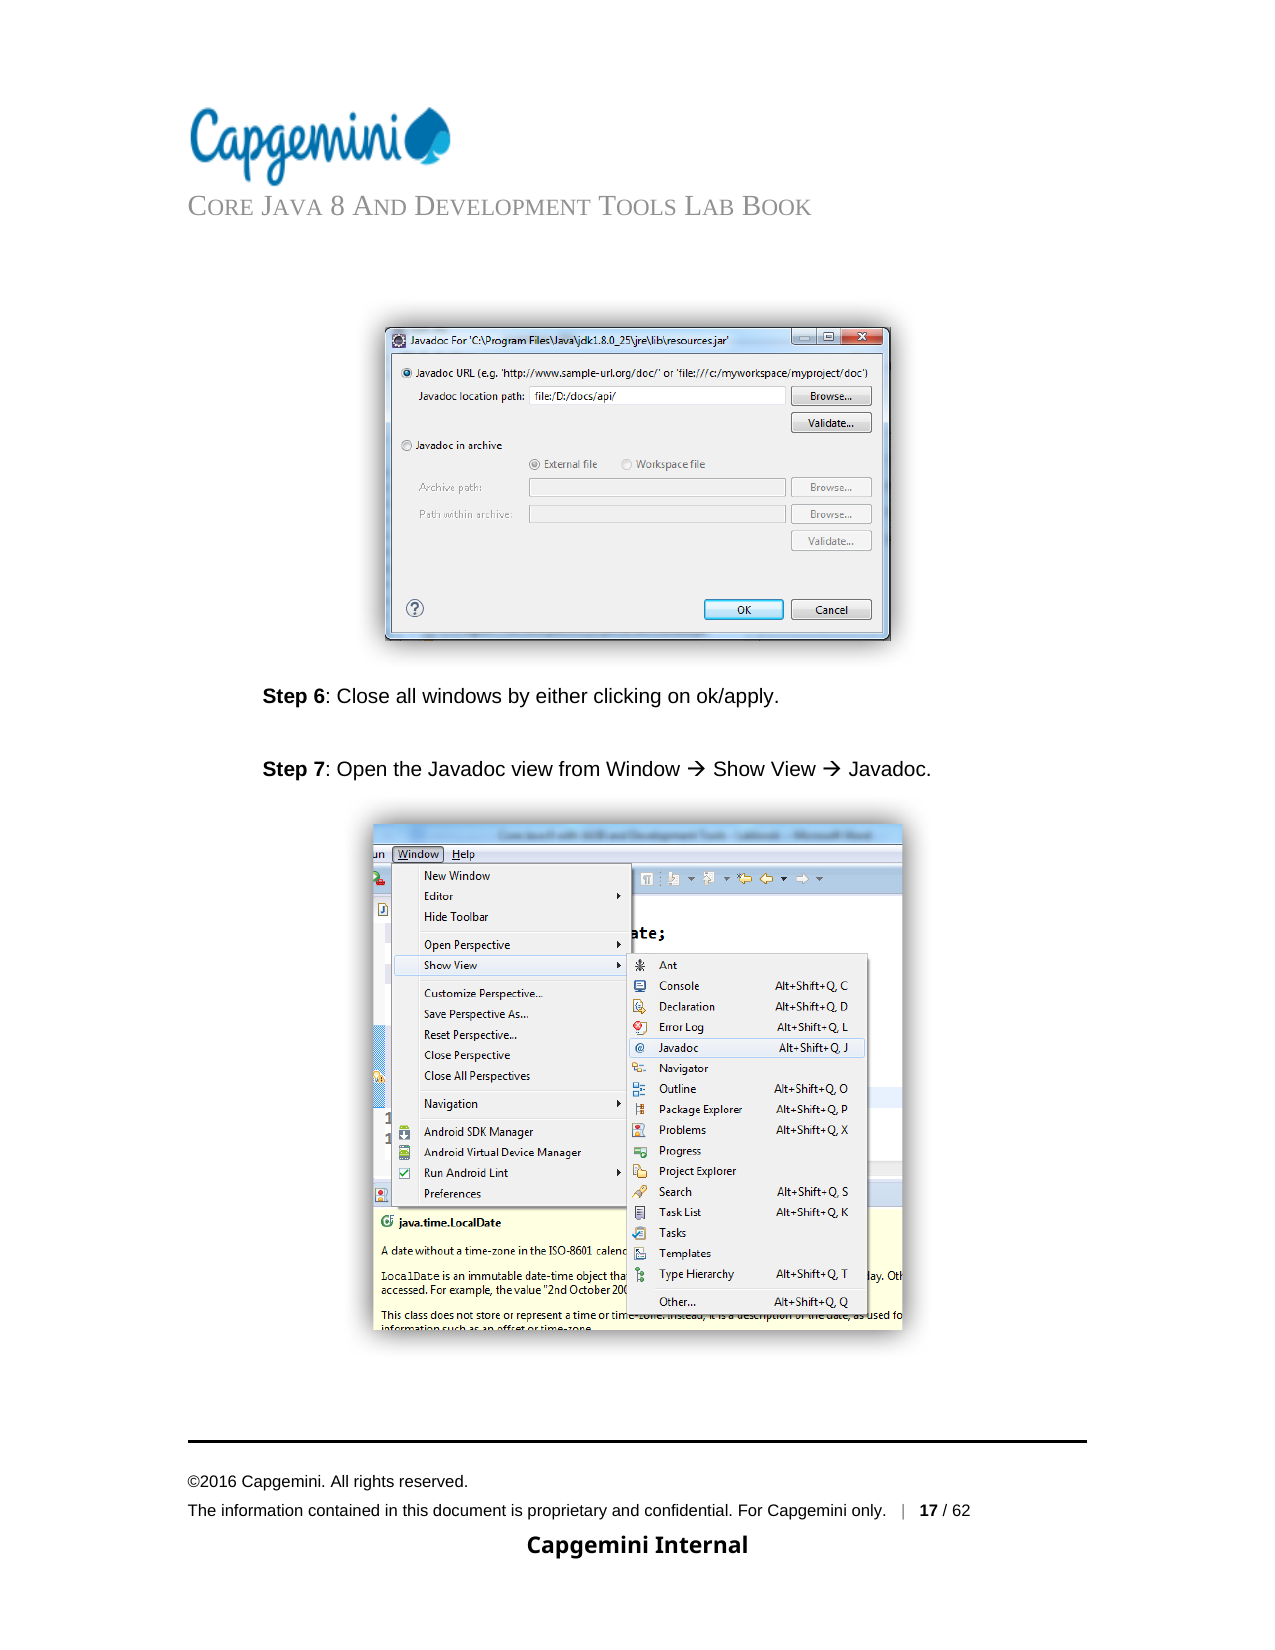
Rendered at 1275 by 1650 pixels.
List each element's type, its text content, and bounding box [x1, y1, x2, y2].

text Step 7: Open the Javadoc view from Window Show View Javadoc. [262, 757, 1087, 781]
picture [385, 327, 891, 641]
picture [373, 824, 903, 1330]
picture [187, 106, 1088, 188]
text Step 6: Close all windows by either clicking on ok/apply. [262, 684, 1087, 708]
